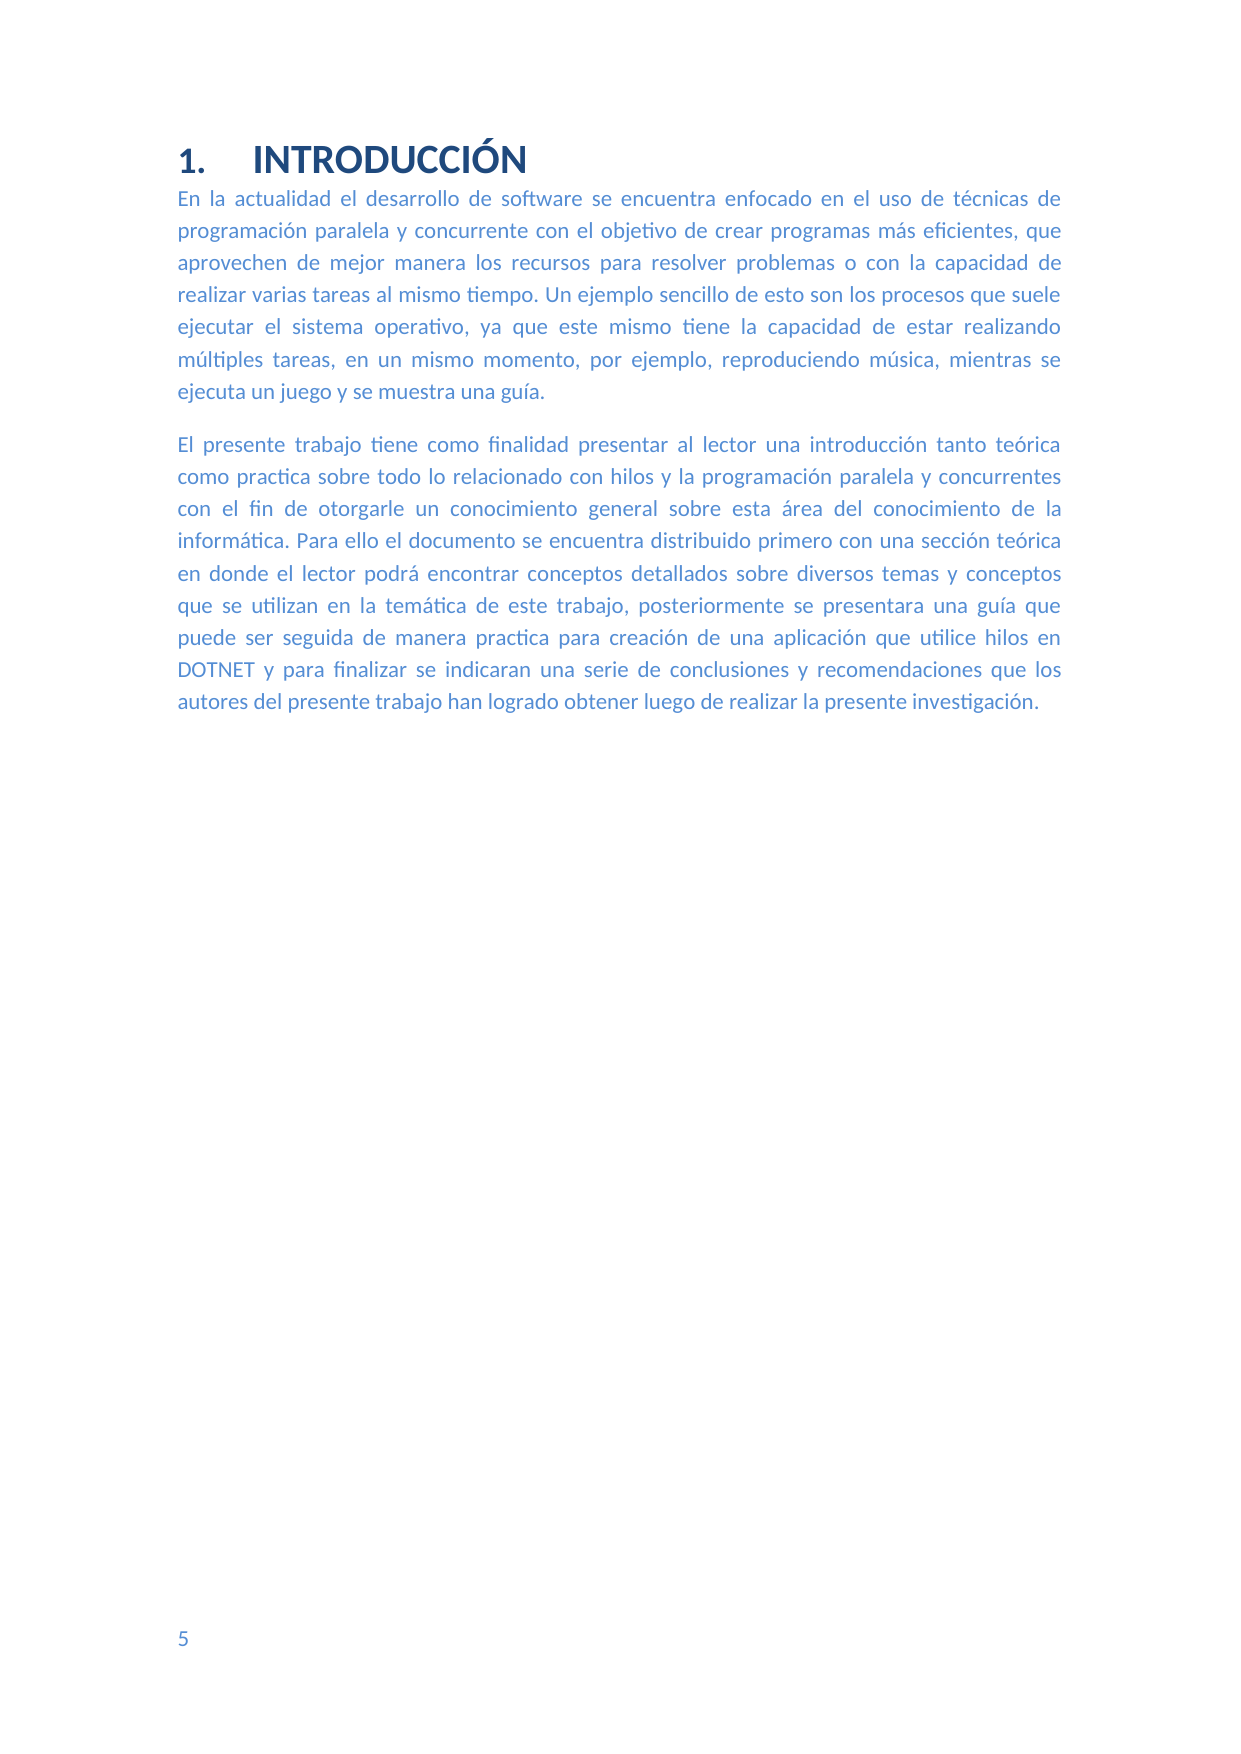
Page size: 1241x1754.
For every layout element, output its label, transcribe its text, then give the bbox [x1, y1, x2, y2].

text En la actualidad el desarrollo de software se encuentra enfocado en el uso de técnicas de programación paralela y concurrente con el objetivo de crear programas más eficientes, que aprovechen de mejor manera los recursos para resolver problemas o con la capacidad de realizar varias tareas al mismo tiempo. Un ejemplo sencillo de esto son los procesos que suele ejecutar el sistema operativo, ya que este mismo tiene la capacidad de estar realizando múltiples tareas, en un mismo momento, por ejemplo, reproduciendo música, mientras se ejecuta un juego y se muestra una guía. [177, 184, 1063, 405]
subtitle INTRODUCCIÓN [177, 133, 1063, 184]
text El presente trabajo tiene como finalidad presentar al lector una introducción tanto teórica como practica sobre todo lo relacionado con hilos y la programación paralela y concurrentes con el fin de otorgarle un conocimiento general sobre esta área del conocimiento de la informática. Para ello el documento se encuentra distribuido primero con una sección teórica en donde el lector podrá encontrar conceptos detallados sobre diversos temas y conceptos que se utilizan en la temática de este trabajo, posteriormente se presentara una guía que puede ser seguida de manera practica para creación de una aplicación que utilice hilos en DOTNET y para finalizar se indicaran una serie de conclusiones y recomendaciones que los autores del presente trabajo han logrado obtener luego de realizar la presente investigación. [177, 430, 1063, 715]
